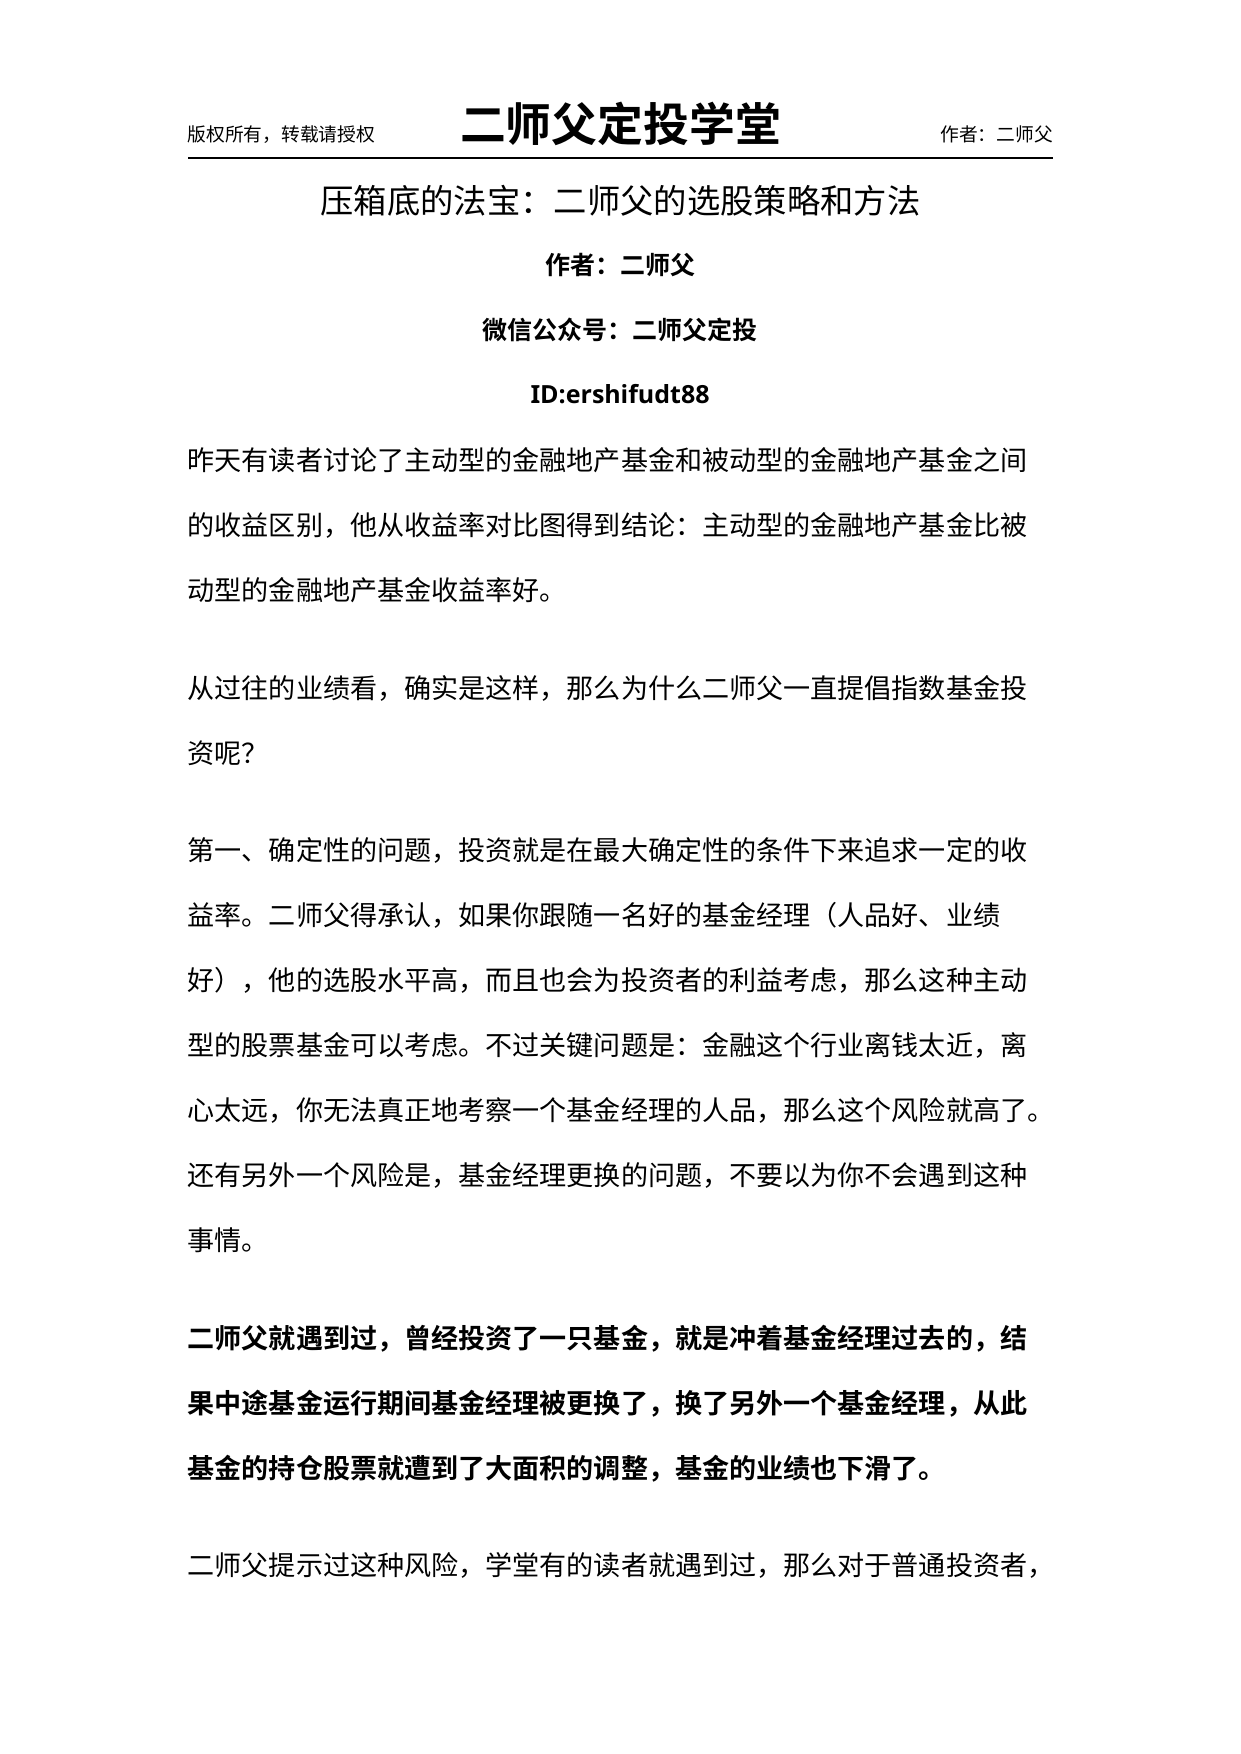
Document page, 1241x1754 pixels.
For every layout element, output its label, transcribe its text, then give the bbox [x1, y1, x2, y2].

text 第一、确定性的问题，投资就是在最大确定性的条件下来追求一定的收益率。二师父得承认，如果你跟随一名好的基金经理（人品好、业绩好），他的选股水平高，而且也会为投资者的利益考虑，那么这种主动型的股票基金可以考虑。不过关键问题是：金融这个行业离钱太近，离心太远，你无法真正地考察一个基金经理的人品，那么这个风险就高了。还有另外一个风险是，基金经理更换的问题，不要以为你不会遇到这种事情。 [187, 816, 1053, 1271]
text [187, 1531, 1053, 1596]
text ID:ershifudt88 [187, 361, 1053, 426]
text 微信公众号：二师父定投 [187, 296, 1053, 361]
text 压箱底的法宝：二师父的选股策略和方法 [187, 166, 1053, 231]
text 二师父就遇到过，曾经投资了一只基金，就是冲着基金经理过去的，结果中途基金运行期间基金经理被更换了，换了另外一个基金经理，从此基金的持仓股票就遭到了大面积的调整，基金的业绩也下滑了。 [187, 1304, 1053, 1499]
text 作者：二师父 [187, 231, 1053, 296]
text 从过往的业绩看，确实是这样，那么为什么二师父一直提倡指数基金投资呢？ [187, 654, 1053, 784]
text 昨天有读者讨论了主动型的金融地产基金和被动型的金融地产基金之间的收益区别，他从收益率对比图得到结论：主动型的金融地产基金比被动型的金融地产基金收益率好。 [187, 426, 1053, 621]
